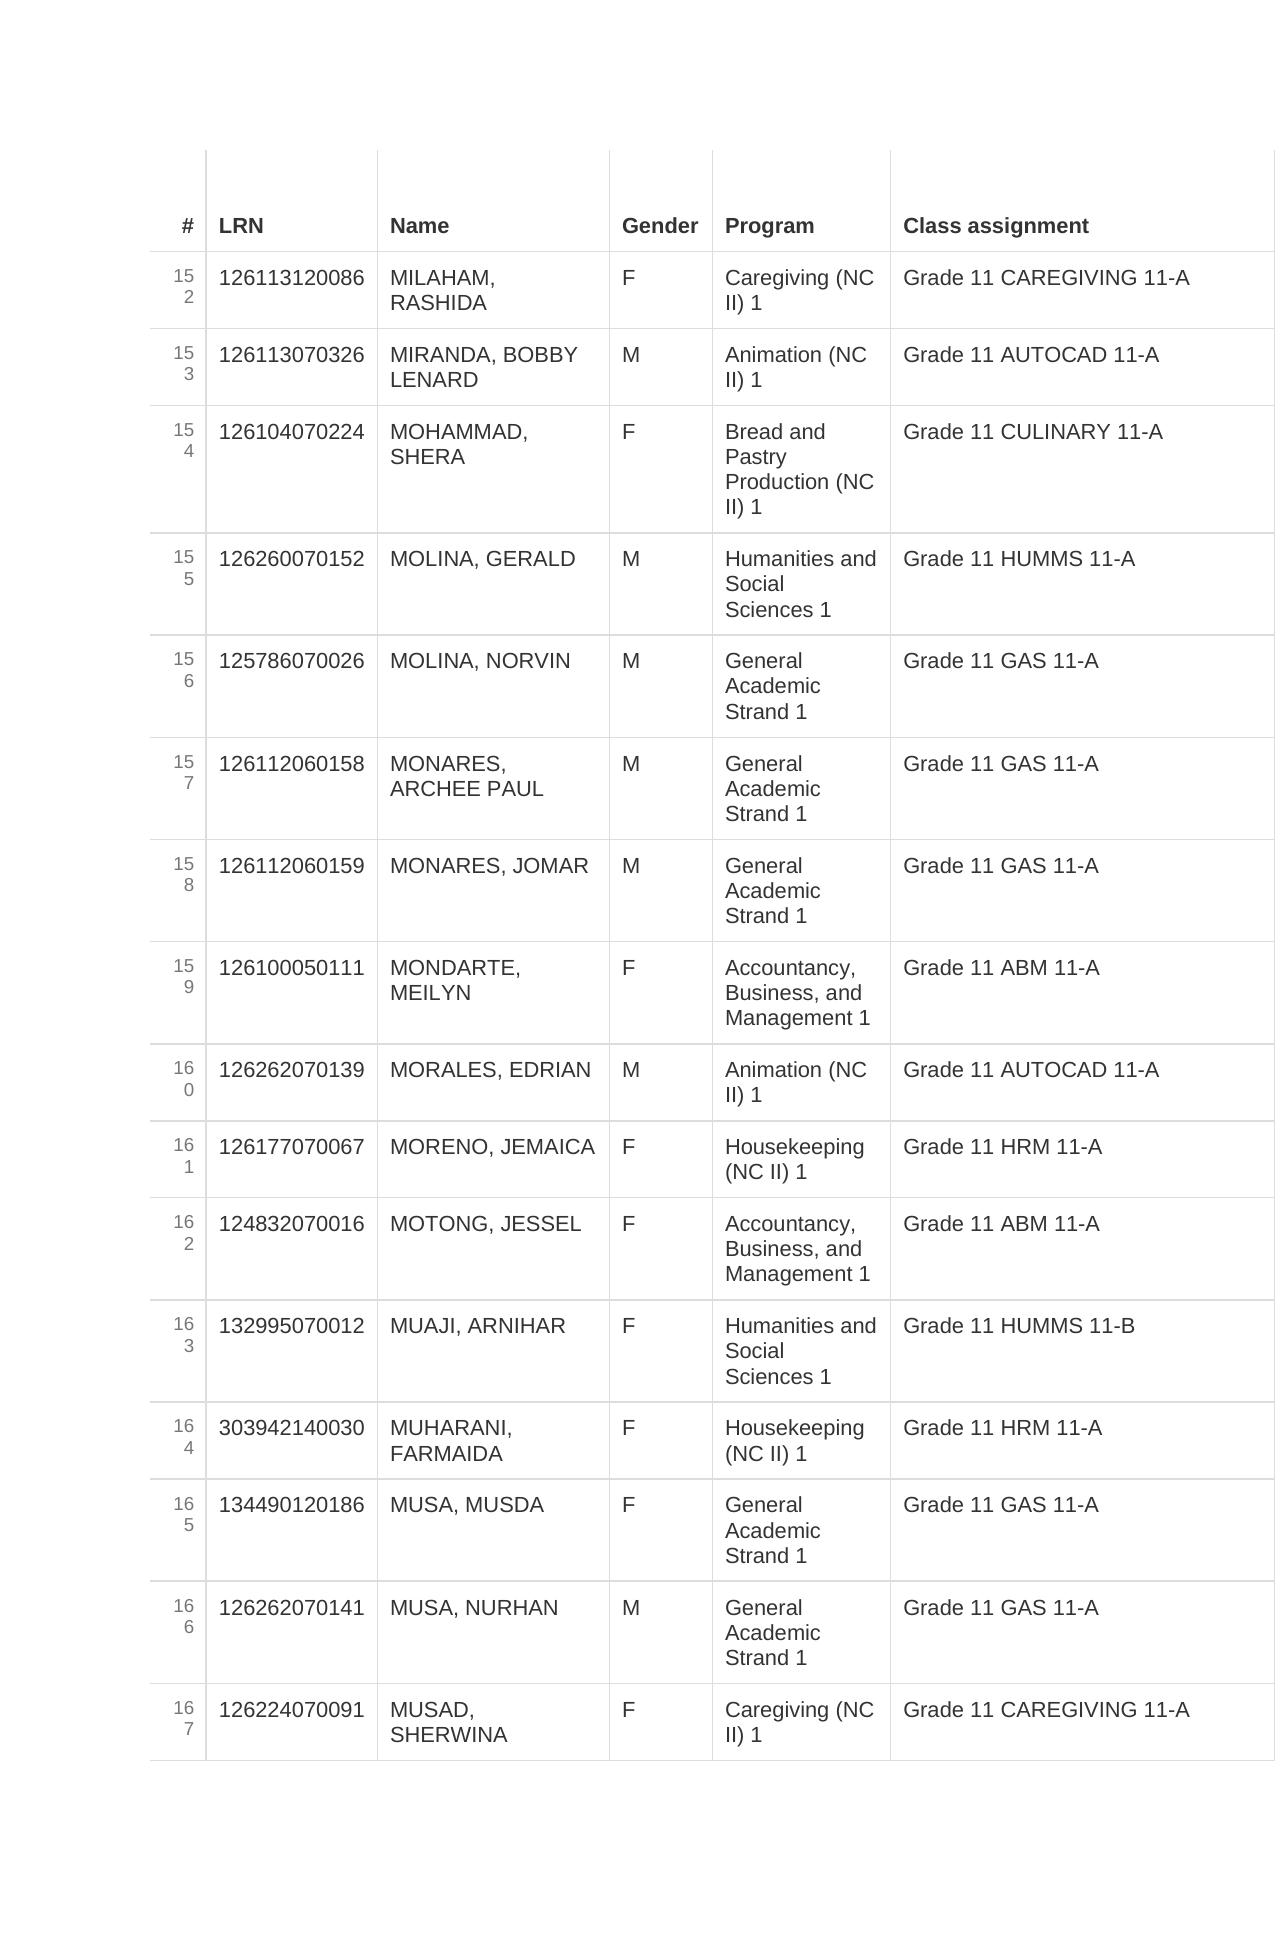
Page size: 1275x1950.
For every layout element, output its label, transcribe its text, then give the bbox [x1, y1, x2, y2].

table_cell Grade 11 GAS 11-A [891, 1582, 1274, 1683]
table_cell Grade 11 HRM 11-A [891, 1122, 1274, 1197]
table_cell F [610, 1198, 712, 1299]
table_cell 154 [150, 406, 205, 532]
table_cell 132995070012 [207, 1301, 377, 1401]
table_cell 164 [150, 1403, 205, 1478]
table_cell Grade 11 HUMMS 11-A [891, 534, 1274, 634]
table_cell 126112060158 [207, 738, 377, 838]
table_cell Housekeeping (NC II) 1 [713, 1122, 890, 1197]
table_header LRN [207, 150, 377, 251]
table_cell 124832070016 [207, 1198, 377, 1299]
table_cell F [610, 942, 712, 1043]
table_cell 157 [150, 738, 205, 838]
table_cell MOHAMMAD, SHERA [378, 406, 609, 532]
table_cell Grade 11 CAREGIVING 11-A [891, 1684, 1274, 1759]
table_cell 126224070091 [207, 1684, 377, 1759]
table_cell 158 [150, 840, 205, 941]
table_cell Grade 11 GAS 11-A [891, 738, 1274, 838]
table_cell Animation (NC II) 1 [713, 329, 890, 404]
table_cell 162 [150, 1198, 205, 1299]
table_header Program [713, 150, 890, 251]
table_cell General Academic Strand 1 [713, 840, 890, 941]
table_cell General Academic Strand 1 [713, 1582, 890, 1683]
table_cell General Academic Strand 1 [713, 1480, 890, 1580]
table_cell 165 [150, 1480, 205, 1580]
table_cell Grade 11 GAS 11-A [891, 840, 1274, 941]
table_cell Accountancy, Business, and Management 1 [713, 1198, 890, 1299]
table_cell Animation (NC II) 1 [713, 1045, 890, 1120]
table_cell 153 [150, 329, 205, 404]
table_header Name [378, 150, 609, 251]
table_cell 126113070326 [207, 329, 377, 404]
table_cell 126260070152 [207, 534, 377, 634]
table_cell F [610, 1684, 712, 1759]
table_cell 126177070067 [207, 1122, 377, 1197]
table_cell 126262070139 [207, 1045, 377, 1120]
table_cell 156 [150, 636, 205, 736]
table_cell Grade 11 CULINARY 11-A [891, 406, 1274, 532]
table_cell 166 [150, 1582, 205, 1683]
table_cell 160 [150, 1045, 205, 1120]
table_cell MIRANDA, BOBBY LENARD [378, 329, 609, 404]
table_cell M [610, 329, 712, 404]
table_cell 126262070141 [207, 1582, 377, 1683]
table_header # [150, 150, 205, 251]
table_cell M [610, 1582, 712, 1683]
table_cell Grade 11 AUTOCAD 11-A [891, 329, 1274, 404]
table_cell MUSAD, SHERWINA [378, 1684, 609, 1759]
table_cell 126112060159 [207, 840, 377, 941]
table_cell Humanities and Social Sciences 1 [713, 1301, 890, 1401]
table_cell 155 [150, 534, 205, 634]
table_cell General Academic Strand 1 [713, 738, 890, 838]
table_cell MONDARTE, MEILYN [378, 942, 609, 1043]
table_cell Grade 11 AUTOCAD 11-A [891, 1045, 1274, 1120]
table_cell Bread and Pastry Production (NC II) 1 [713, 406, 890, 532]
table_cell Humanities and Social Sciences 1 [713, 534, 890, 634]
table_cell Grade 11 HUMMS 11-B [891, 1301, 1274, 1401]
table_cell MOTONG, JESSEL [378, 1198, 609, 1299]
table_cell M [610, 840, 712, 941]
table_cell M [610, 1045, 712, 1120]
table_cell 126100050111 [207, 942, 377, 1043]
table_cell MUSA, MUSDA [378, 1480, 609, 1580]
table_cell 167 [150, 1684, 205, 1759]
table_cell MONARES, JOMAR [378, 840, 609, 941]
table_cell MORALES, EDRIAN [378, 1045, 609, 1120]
table_cell 134490120186 [207, 1480, 377, 1580]
table_cell 161 [150, 1122, 205, 1197]
table_cell Caregiving (NC II) 1 [713, 252, 890, 328]
table_cell 163 [150, 1301, 205, 1401]
table_header Class assignment [891, 150, 1274, 251]
table_cell 152 [150, 252, 205, 328]
table_cell Accountancy, Business, and Management 1 [713, 942, 890, 1043]
table_cell M [610, 534, 712, 634]
table_cell MUAJI, ARNIHAR [378, 1301, 609, 1401]
table_cell M [610, 738, 712, 838]
table_cell MUSA, NURHAN [378, 1582, 609, 1683]
table_cell 126113120086 [207, 252, 377, 328]
table_cell 126104070224 [207, 406, 377, 532]
table_cell F [610, 252, 712, 328]
table_cell M [610, 636, 712, 736]
table_cell Grade 11 ABM 11-A [891, 942, 1274, 1043]
table_cell Grade 11 GAS 11-A [891, 636, 1274, 736]
table_cell Grade 11 ABM 11-A [891, 1198, 1274, 1299]
table_cell MUHARANI, FARMAIDA [378, 1403, 609, 1478]
table_cell Grade 11 CAREGIVING 11-A [891, 252, 1274, 328]
table_cell MILAHAM, RASHIDA [378, 252, 609, 328]
table_cell MOLINA, NORVIN [378, 636, 609, 736]
table_cell Grade 11 HRM 11-A [891, 1403, 1274, 1478]
table_cell F [610, 1480, 712, 1580]
table_cell MONARES, ARCHEE PAUL [378, 738, 609, 838]
table_header Gender [610, 150, 712, 251]
table_cell 303942140030 [207, 1403, 377, 1478]
table_cell Grade 11 GAS 11-A [891, 1480, 1274, 1580]
table_cell 125786070026 [207, 636, 377, 736]
table_cell F [610, 406, 712, 532]
table_cell MORENO, JEMAICA [378, 1122, 609, 1197]
table_cell 159 [150, 942, 205, 1043]
table_cell MOLINA, GERALD [378, 534, 609, 634]
table_cell F [610, 1122, 712, 1197]
table_cell F [610, 1403, 712, 1478]
table_cell F [610, 1301, 712, 1401]
table_cell General Academic Strand 1 [713, 636, 890, 736]
table_cell Caregiving (NC II) 1 [713, 1684, 890, 1759]
table_cell Housekeeping (NC II) 1 [713, 1403, 890, 1478]
